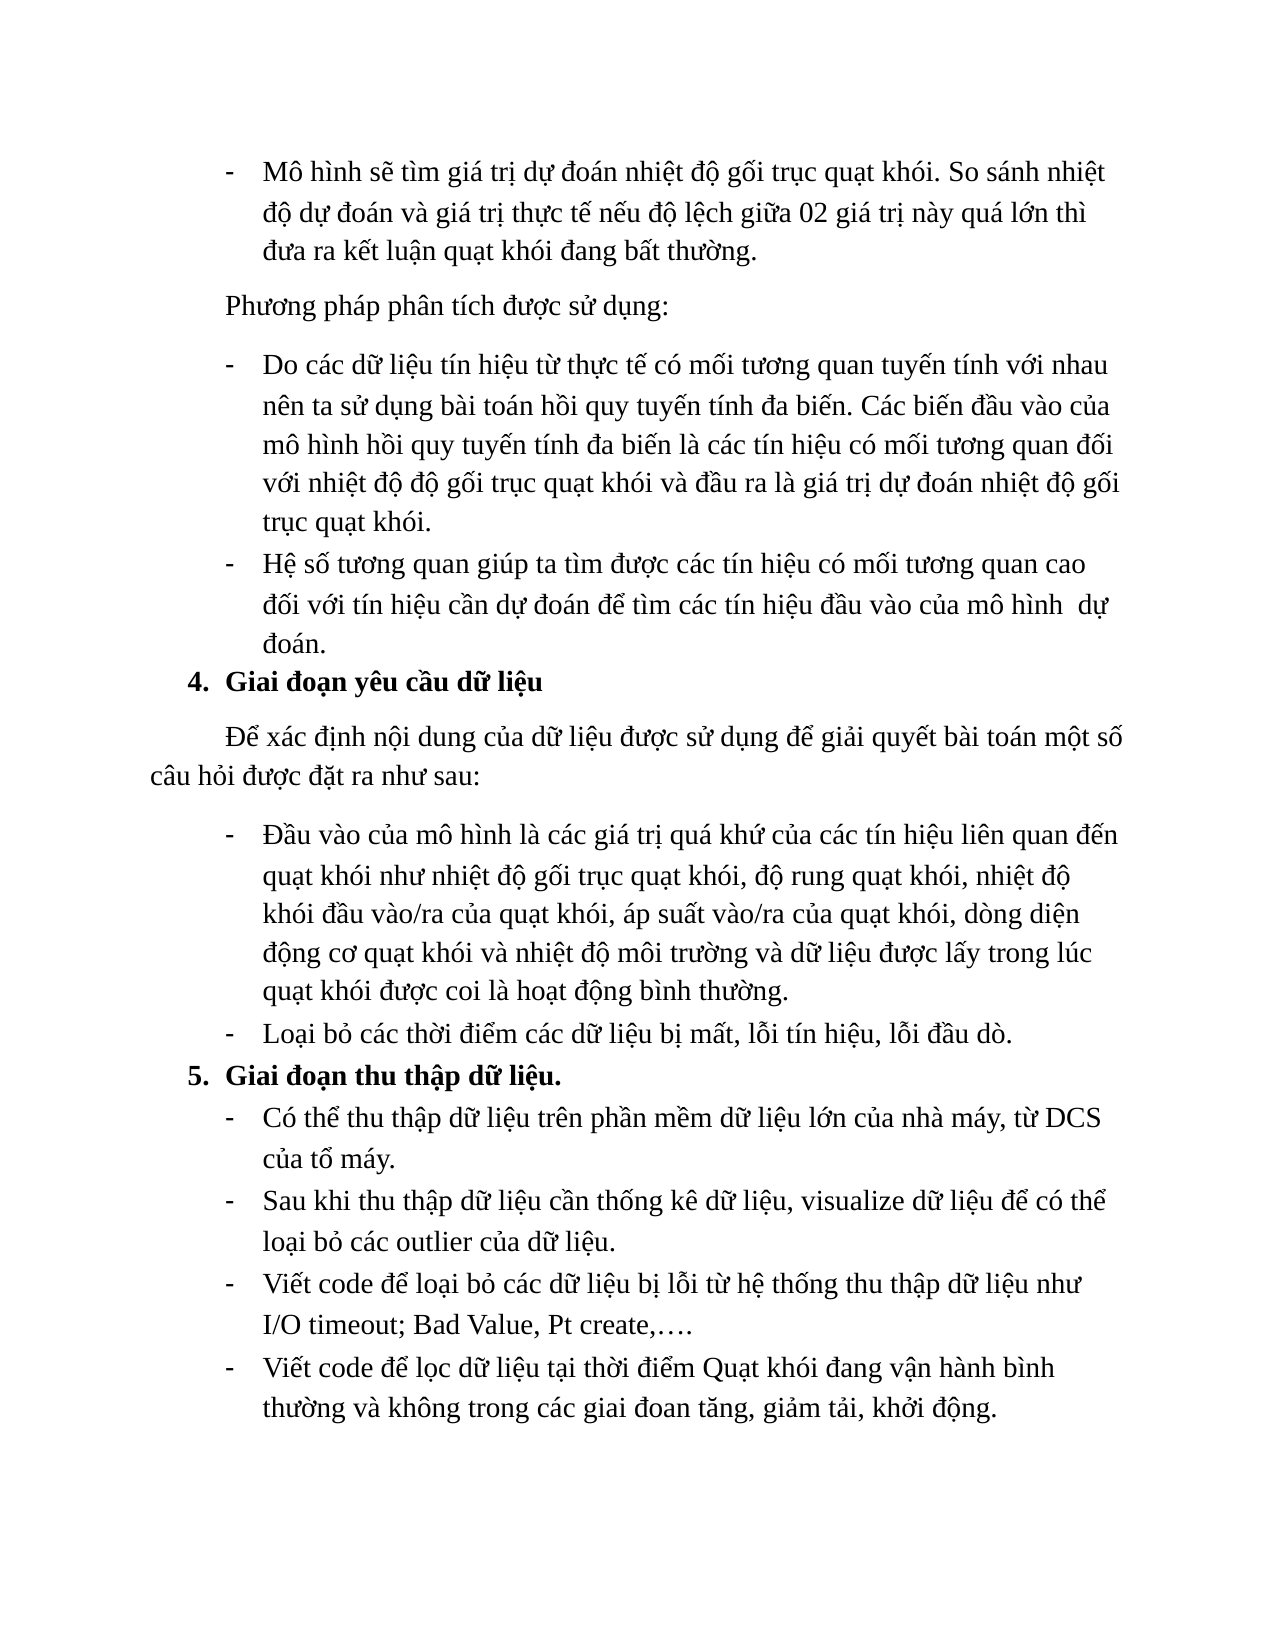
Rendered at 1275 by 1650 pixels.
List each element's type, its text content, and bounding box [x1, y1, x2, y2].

list Giai đoạn yêu cầu dữ liệu [187, 664, 1125, 698]
list Loại bỏ các thời điểm các dữ liệu bị mất, lỗi tín hiệu, lỗi đầu dò. [225, 1012, 1125, 1052]
list Đầu vào của mô hình là các giá trị quá khứ của các tín hiệu liên quan đến quạt khói như nhiệt độ gối trục quạt khói, độ rung quạt khói, nhiệt độ khói đầu vào/ra của quạt khói, áp suất vào/ra của quạt khói, dòng diện động cơ quạt khói và nhiệt độ môi trường và dữ liệu được lấy trong lúc quạt khói được coi là hoạt động bình thường. [225, 813, 1125, 1007]
text Phương pháp phân tích được sử dụng: [225, 288, 1125, 322]
list Sau khi thu thập dữ liệu cần thống kê dữ liệu, visualize dữ liệu để có thể loại bỏ các outlier của dữ liệu. [225, 1179, 1125, 1258]
list Hệ số tương quan giúp ta tìm được các tín hiệu có mối tương quan cao đối với tín hiệu cần dự đoán để tìm các tín hiệu đầu vào của mô hình dự đoán. [225, 542, 1125, 659]
list Viết code để loại bỏ các dữ liệu bị lỗi từ hệ thống thu thập dữ liệu như I/O timeout; Bad Value, Pt create,…. [225, 1263, 1125, 1341]
text Để xác định nội dung của dữ liệu được sử dụng để giải quyết bài toán một số câu hỏi được đặt ra như sau: [150, 719, 1125, 792]
list Viết code để lọc dữ liệu tại thời điểm Quạt khói đang vận hành bình thường và không trong các giai đoan tăng, giảm tải, khởi động. [225, 1346, 1125, 1424]
list Do các dữ liệu tín hiệu từ thực tế có mối tương quan tuyến tính với nhau nên ta sử dụng bài toán hồi quy tuyến tính đa biến. Các biến đầu vào của mô hình hồi quy tuyến tính đa biến là các tín hiệu có mối tương quan đối với nhiệt độ độ gối trục quạt khói và đầu ra là giá trị dự đoán nhiệt độ gối trục quạt khói. [225, 344, 1125, 537]
list Có thể thu thập dữ liệu trên phần mềm dữ liệu lớn của nhà máy, từ DCS của tổ máy. [225, 1096, 1125, 1174]
list Giai đoạn thu thập dữ liệu. [187, 1058, 1125, 1091]
list Mô hình sẽ tìm giá trị dự đoán nhiệt độ gối trục quạt khói. So sánh nhiệt độ dự đoán và giá trị thực tế nếu độ lệch giữa 02 giá trị này quá lớn thì đưa ra kết luận quạt khói đang bất thường. [225, 150, 1125, 267]
